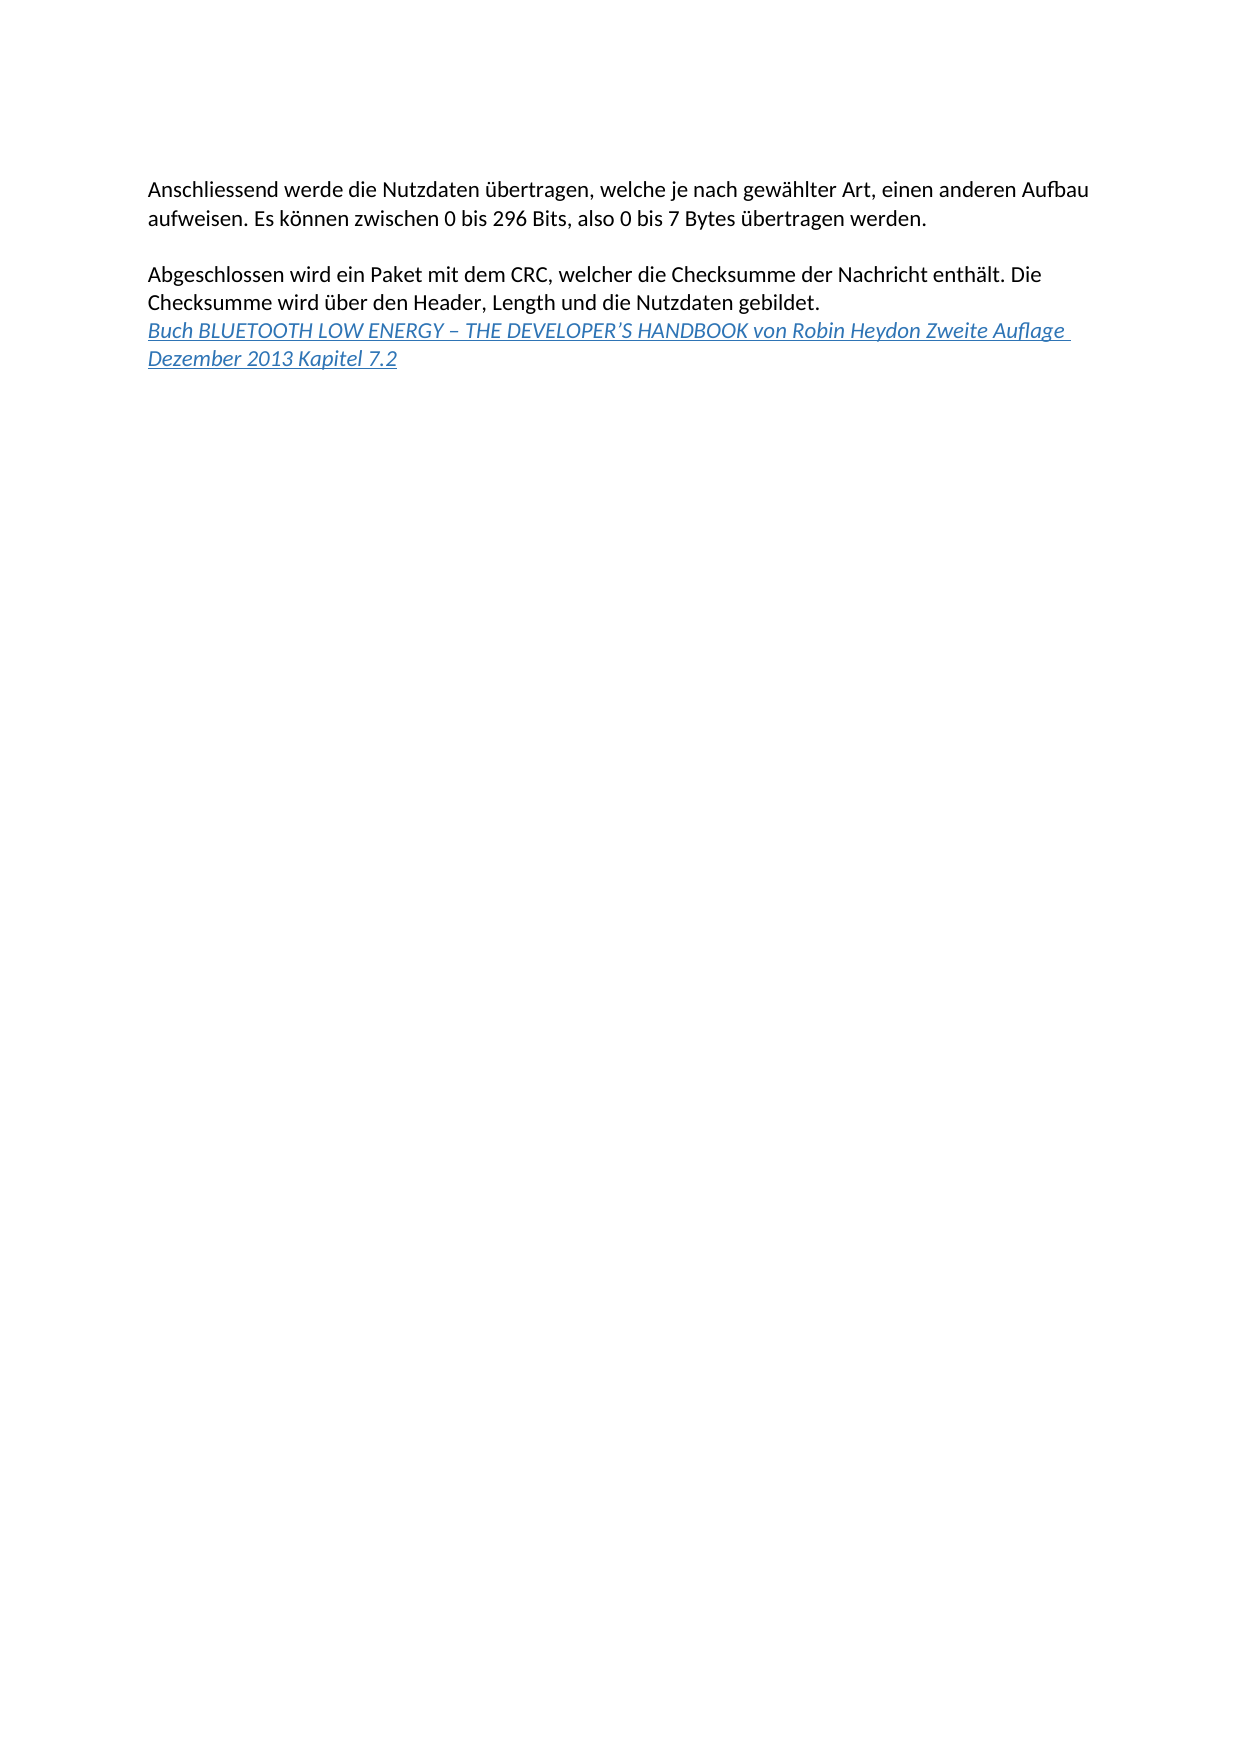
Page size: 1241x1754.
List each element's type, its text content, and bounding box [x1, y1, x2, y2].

text Anschliessend werde die Nutzdaten übertragen, welche je nach gewählter Art, einen anderen Aufbau aufweisen. Es können zwischen 0 bis 296 Bits, also 0 bis 7 Bytes übertragen werden. [148, 176, 1093, 232]
text Abgeschlossen wird ein Paket mit dem CRC, welcher die Checksumme der Nachricht enthält. Die Checksumme wird über den Header, Length und die Nutzdaten gebildet. [148, 260, 1093, 316]
text Buch BLUETOOTH LOW ENERGY – THE DEVELOPER’S HANDBOOK von Robin Heydon Zweite Auflage Dezember 2013 Kapitel 7.2 [148, 316, 1093, 372]
